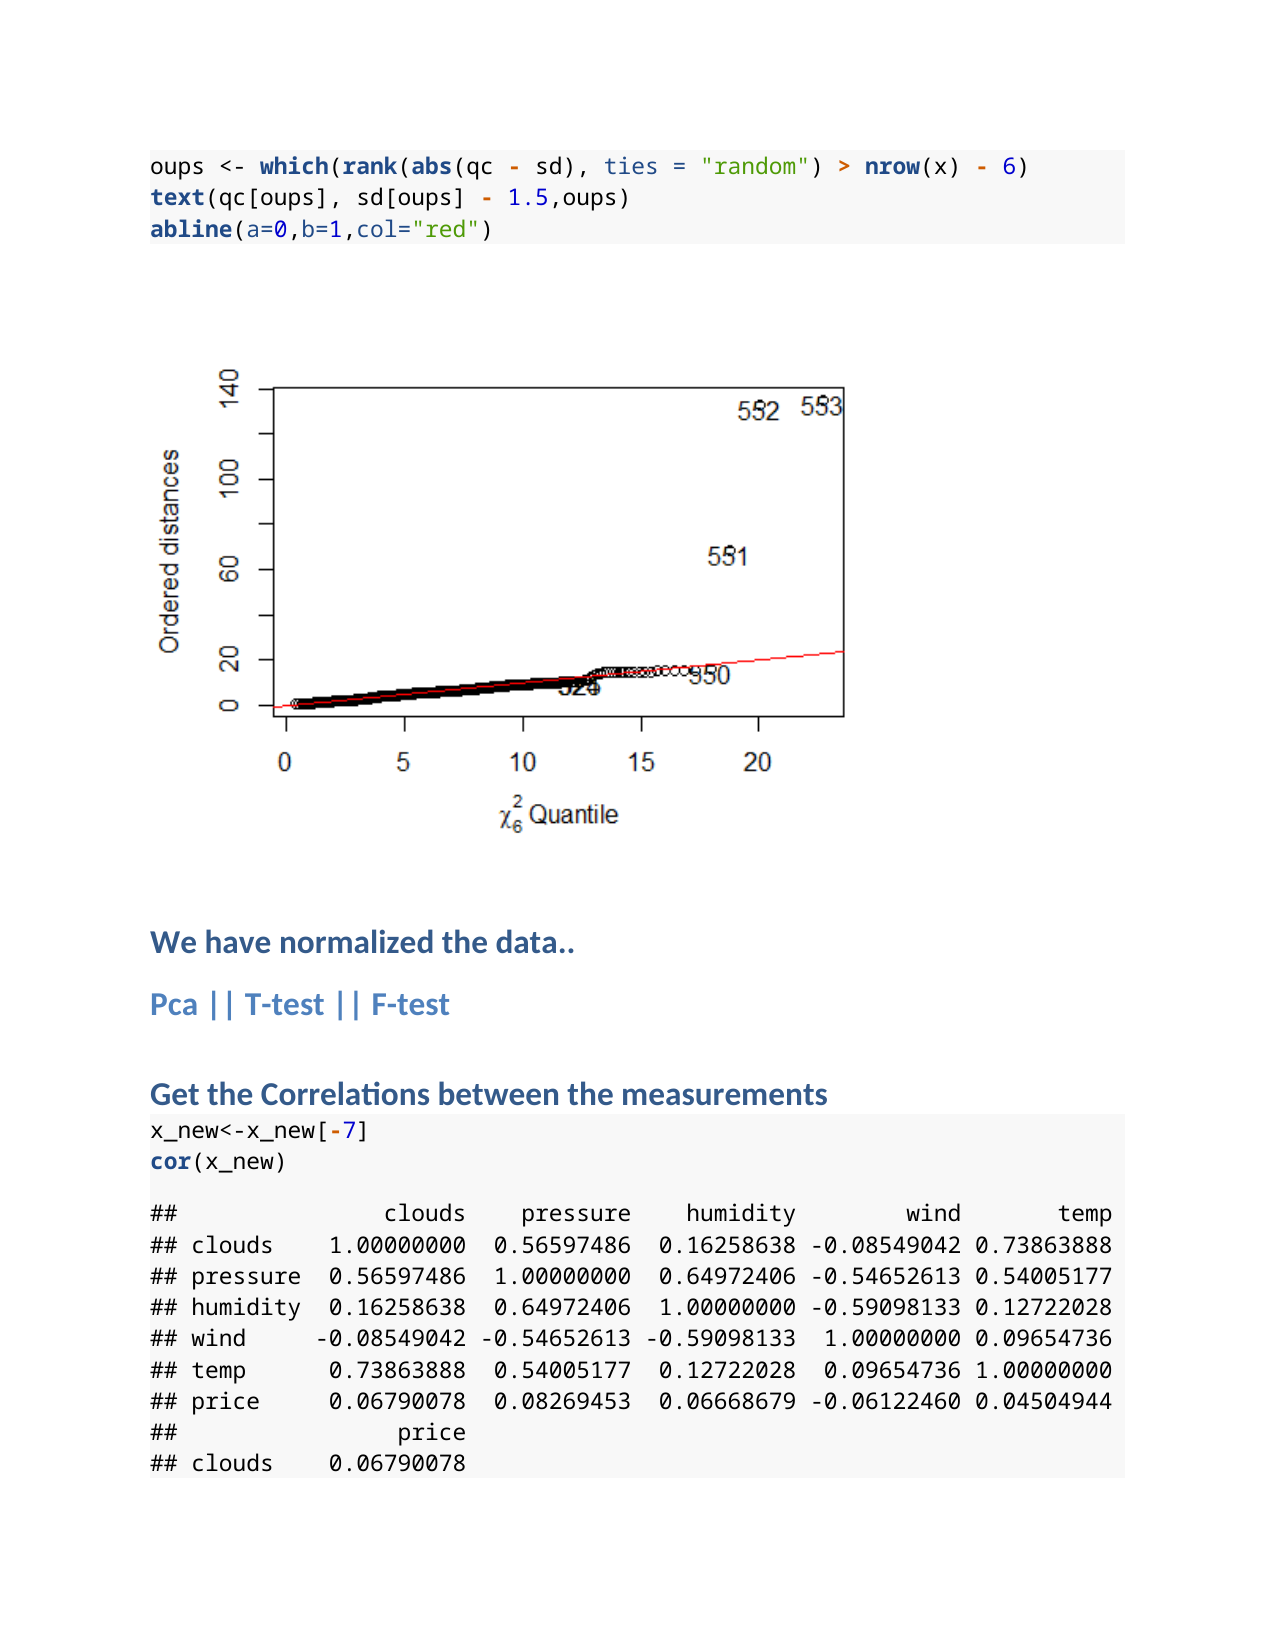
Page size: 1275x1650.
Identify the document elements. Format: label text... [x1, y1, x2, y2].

picture [150, 264, 908, 871]
subtitle Pca || T-test || F-test [150, 982, 1125, 1023]
subtitle Get the Correlations between the measurements [150, 1073, 1125, 1114]
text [150, 1197, 1125, 1478]
subtitle We have normalized the data.. [150, 921, 1125, 962]
text x_new<-x_new[-7] cor(x_new) [287, 1114, 1125, 1176]
